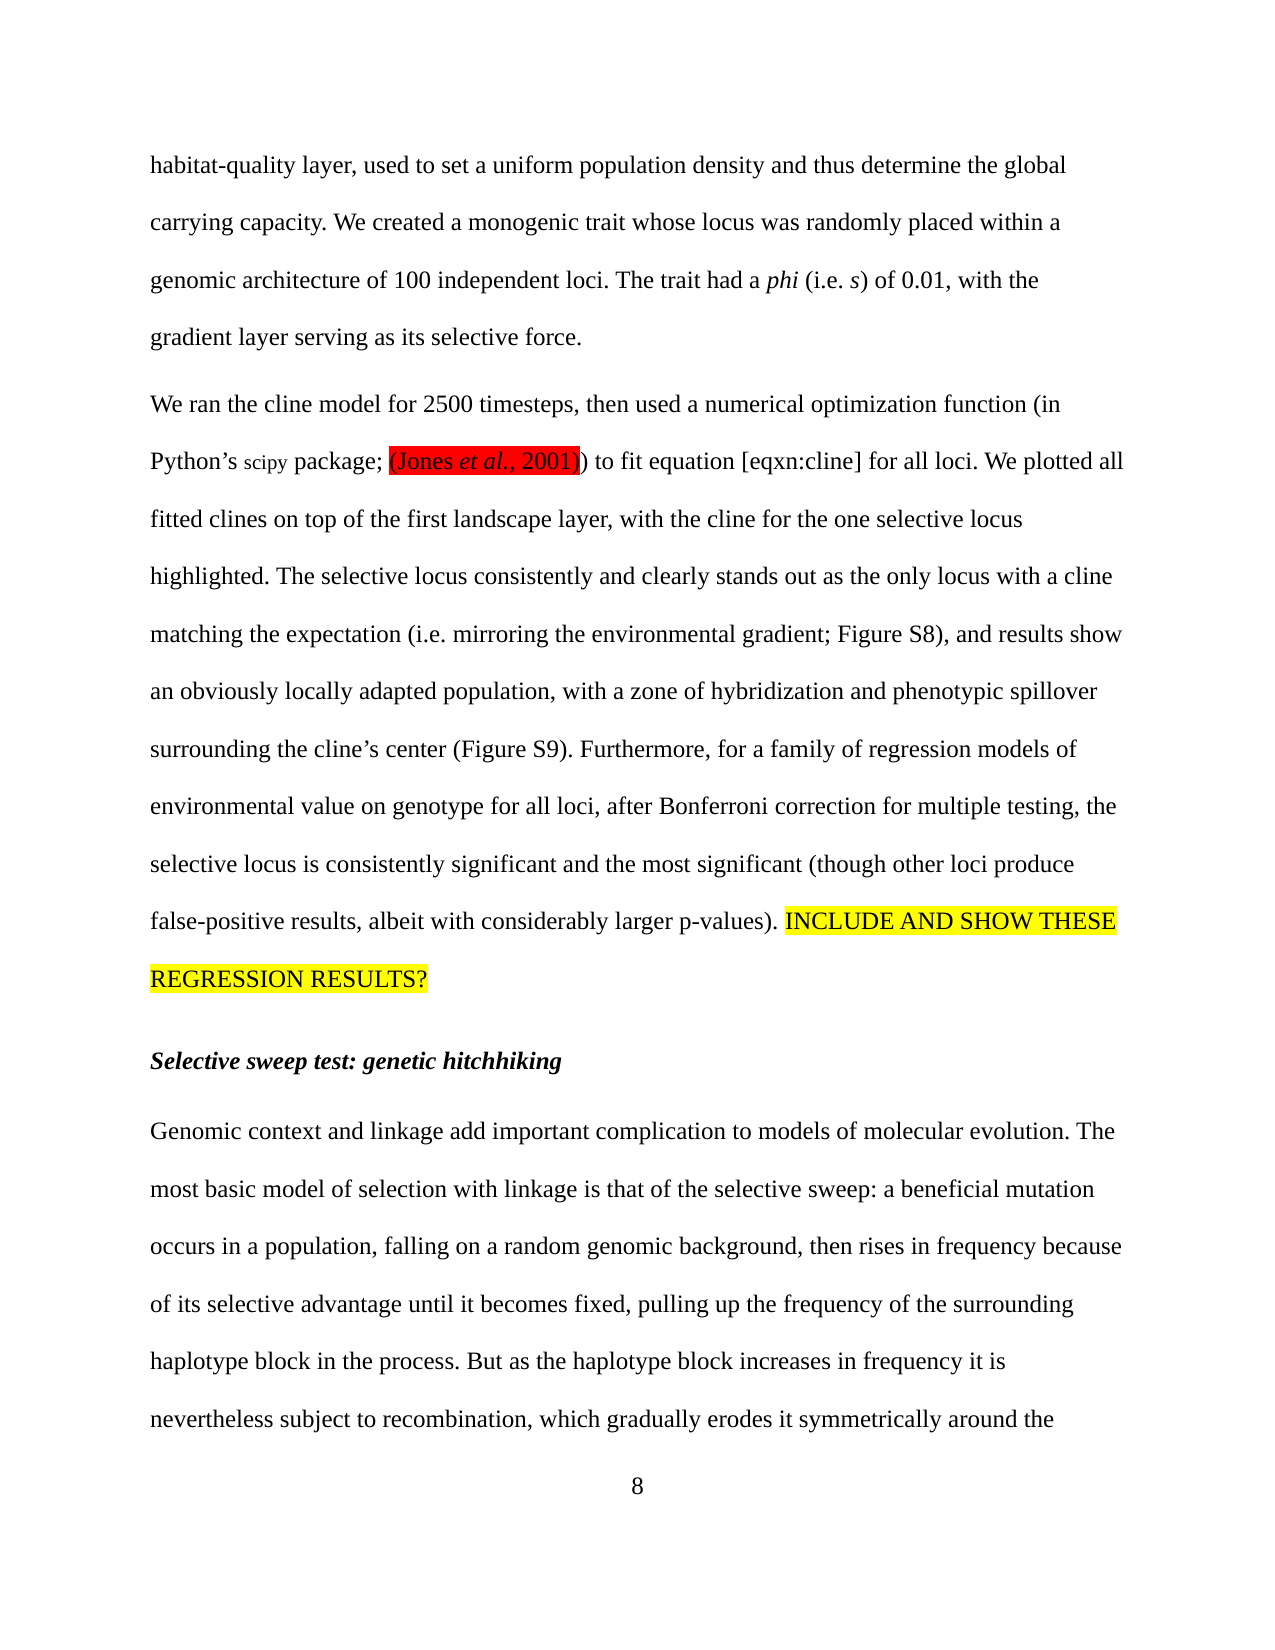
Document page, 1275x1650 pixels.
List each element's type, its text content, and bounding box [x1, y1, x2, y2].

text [150, 150, 1125, 351]
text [150, 1116, 1125, 1433]
text We ran the cline model for 2500 timesteps, then used a numerical optimization function (in Python’s scipy package; (Jones et al., 2001)) to fit equation [eqxn:cline] for all loci. We plotted all fitted clines on top of the first landscape layer, with the cline for the one selective locus highlighted. The selective locus consistently and clearly stands out as the only locus with a cline matching the expectation (i.e. mirroring the environmental gradient; Figure S8), and results show an obviously locally adapted population, with a zone of hybridization and phenotypic spillover surrounding the cline’s center (Figure S9). Furthermore, for a family of regression models of environmental value on genotype for all loci, after Bonferroni correction for multiple testing, the selective locus is consistently significant and the most significant (though other loci produce false-positive results, albeit with considerably larger p-values). INCLUDE AND SHOW THESE REGRESSION RESULTS? [150, 389, 1125, 993]
subtitle Selective sweep test: genetic hitchhiking [150, 1046, 1125, 1075]
